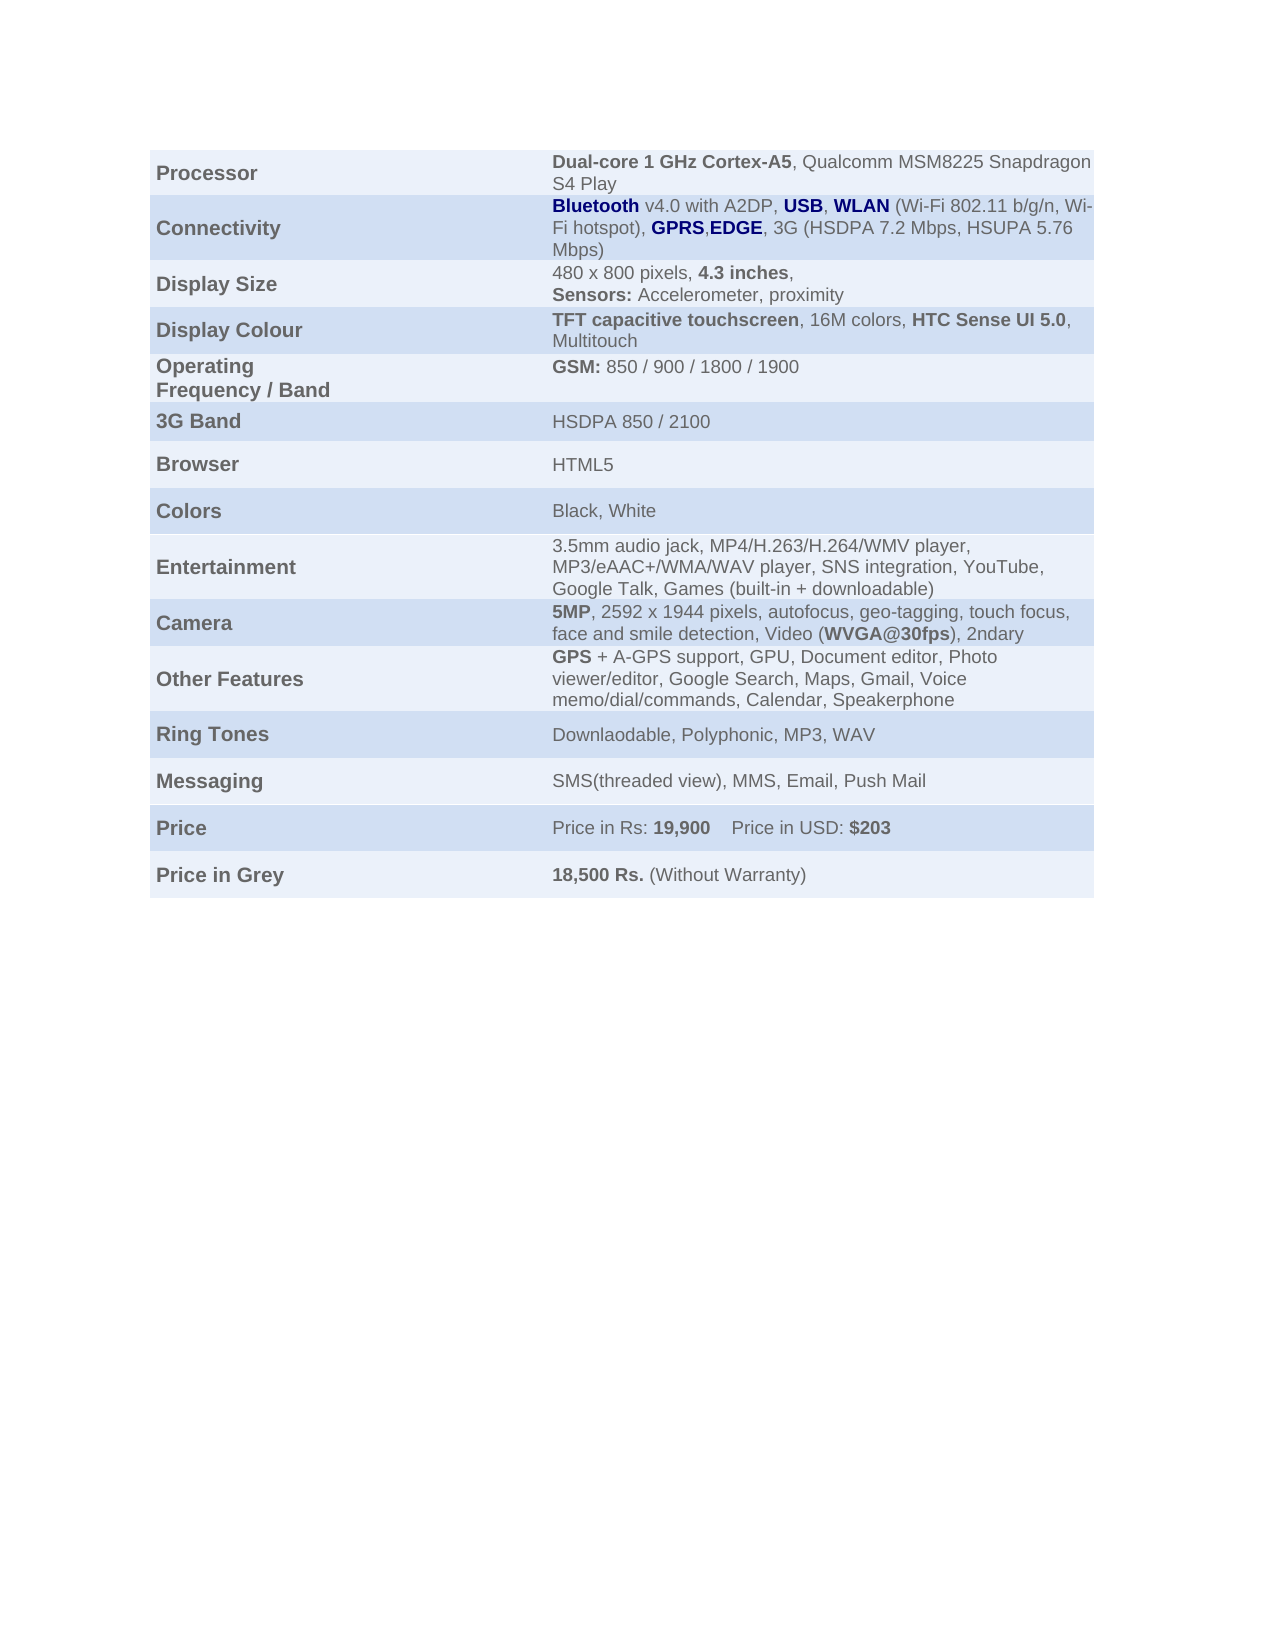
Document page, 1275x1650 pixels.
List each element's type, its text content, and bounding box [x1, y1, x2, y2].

table_cell 480 x 800 pixels, 4.3 inches, Sensors: Accelerometer, proximity [552, 260, 1094, 307]
table_cell 3G Band [150, 402, 552, 441]
table_cell TFT capacitive touchscreen, 16M colors, HTC Sense UI 5.0, Multitouch [552, 307, 1094, 354]
table_cell Entertainment [150, 535, 552, 599]
table_cell Operating Frequency / Band [150, 354, 552, 402]
table_cell Camera [150, 599, 552, 646]
table_cell Price in Grey [150, 851, 552, 898]
table_cell Display Colour [150, 307, 552, 354]
table_cell HTML5 [552, 441, 1094, 488]
table_cell Messaging [150, 758, 552, 804]
table_cell Colors [150, 488, 552, 534]
table_cell Black, White [552, 488, 1094, 534]
table_cell Bluetooth v4.0 with A2DP, USB, WLAN (Wi-Fi 802.11 b/g/n, Wi-Fi hotspot), GPRS,EDGE, 3G (HSDPA 7.2 Mbps, HSUPA 5.76 Mbps) [552, 195, 1094, 260]
table_cell Price in Rs: 19,900 Price in USD: $203 [552, 805, 1094, 851]
table_cell Connectivity [150, 195, 552, 260]
table_cell Downlaodable, Polyphonic, MP3, WAV [552, 711, 1094, 758]
table_cell 3.5mm audio jack, MP4/H.263/H.264/WMV player, MP3/eAAC+/WMA/WAV player, SNS integration, YouTube, Google Talk, Games (built-in + downloadable) [552, 535, 1094, 599]
table_cell GPS + A-GPS support, GPU, Document editor, Photo viewer/editor, Google Search, Maps, Gmail, Voice memo/dial/commands, Calendar, Speakerphone [552, 646, 1094, 711]
table_cell Dual-core 1 GHz Cortex-A5, Qualcomm MSM8225 Snapdragon S4 Play [552, 150, 1094, 195]
table_cell GSM: 850 / 900 / 1800 / 1900 [552, 354, 1094, 402]
table_cell Other Features [150, 646, 552, 711]
table_cell 18,500 Rs. (Without Warranty) [552, 851, 1094, 898]
table_cell Price [150, 805, 552, 851]
table_cell Browser [150, 441, 552, 488]
table_cell HSDPA 850 / 2100 [552, 402, 1094, 441]
table_cell SMS(threaded view), MMS, Email, Push Mail [552, 758, 1094, 804]
table_cell Processor [150, 150, 552, 195]
table_cell Display Size [150, 260, 552, 307]
table_cell 5MP, 2592 x 1944 pixels, autofocus, geo-tagging, touch focus, face and smile detection, Video (WVGA@30fps), 2ndary [552, 599, 1094, 646]
table_cell Ring Tones [150, 711, 552, 758]
